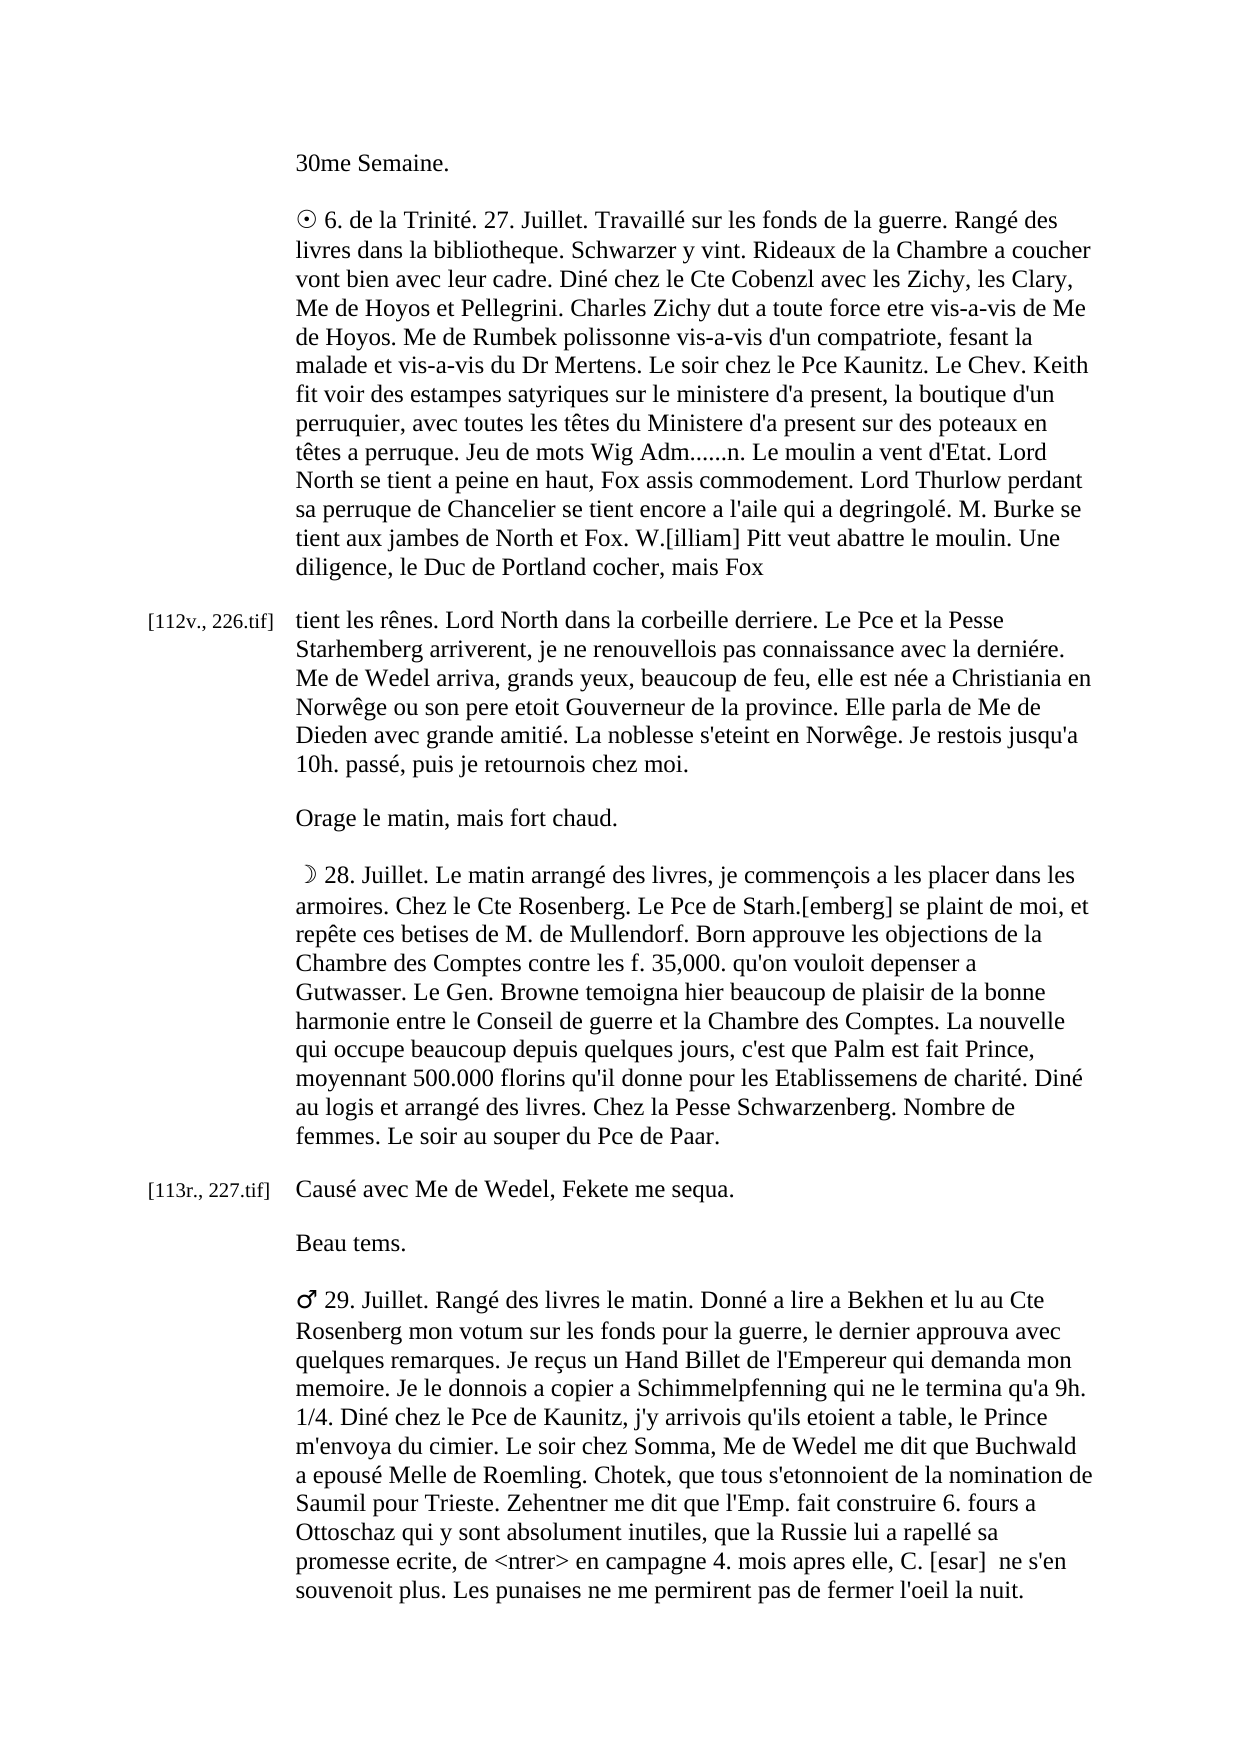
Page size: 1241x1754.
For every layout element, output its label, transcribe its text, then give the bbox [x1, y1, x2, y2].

text ☉ 6. de la Trinité. 27. Juillet. Travaillé sur les fonds de la guerre. Rangé des livres dans la bibliotheque. Schwarzer y vint. Rideaux de la Chambre a coucher vont bien avec leur cadre. Diné chez le Cte Cobenzl avec les Zichy, les Clary, Me de Hoyos et Pellegrini. Charles Zichy dut a toute force etre vis-a-vis de Me de Hoyos. Me de Rumbek polissonne vis-a-vis d'un compatriote, fesant la malade et vis-a-vis du Dr Mertens. Le soir chez le Pce Kaunitz. Le Chev. Keith fit voir des estampes satyriques sur le ministere d'a present, la boutique d'un perruquier, avec toutes les têtes du Ministere d'a present sur des poteaux en têtes a perruque. Jeu de mots Wig Adm......n. Le moulin a vent d'Etat. Lord North se tient a peine en haut, Fox assis commodement. Lord Thurlow perdant sa perruque de Chancelier se tient encore a l'aile qui a degringolé. M. Burke se tient aux jambes de North et Fox. W.[illiam] Pitt veut abattre le moulin. Une diligence, le Duc de Portland cocher, mais Fox [295, 201, 1093, 580]
text Beau tems. [295, 1228, 1093, 1257]
text 30me Semaine. [295, 148, 1093, 176]
text ︎ 29. Juillet. Rangé des livres le matin. Donné a lire a Bekhen et lu au Cte Rosenberg mon votum sur les fonds pour la guerre, le dernier approuva avec quelques remarques. Je reçus un Hand Billet de l'Empereur qui demanda mon memoire. Je le donnois a copier a Schimmelpfenning qui ne le termina qu'a 9h. 1/4. Diné chez le Pce de Kaunitz, j'y arrivois qu'ils etoient a table, le Prince m'envoya du cimier. Le soir chez Somma, Me de Wedel me dit que Buchwald a epousé Melle de Roemling. Chotek, que tous s'etonnoient de la nomination de Saumil pour Trieste. Zehentner me dit que l'Emp. fait construire 6. fours a Ottoschaz qui y sont absolument inutiles, que la Russie lui a rapellé sa promesse ecrite, de <ntrer> en campagne 4. mois apres elle, C. [esar] ne s'en souvenoit plus. Les punaises ne me permirent pas de fermer l'oeil la nuit. [295, 1282, 1093, 1603]
text Orage le matin, mais fort chaud. [295, 803, 1093, 832]
text [112v., 226.tif] tient les rênes. Lord North dans la corbeille derriere. Le Pce et la Pesse Starhemberg arriverent, je ne renouvellois pas connaissance avec la derniére. Me de Wedel arriva, grands yeux, beaucoup de feu, elle est née a Christiania en Norwêge ou son pere etoit Gouverneur de la province. Elle parla de Me de Dieden avec grande amitié. La noblesse s'eteint en Norwêge. Je restois jusqu'a 10h. passé, puis je retournois chez moi. [148, 605, 1093, 778]
text [113r., 227.tif] Causé avec Me de Wedel, Fekete me sequa. [148, 1174, 1093, 1203]
text ☽ 28. Juillet. Le matin arrangé des livres, je commençois a les placer dans les armoires. Chez le Cte Rosenberg. Le Pce de Starh.[emberg] se plaint de moi, et repête ces betises de M. de Mullendorf. Born approuve les objections de la Chambre des Comptes contre les f. 35,000. qu'on vouloit depenser a Gutwasser. Le Gen. Browne temoigna hier beaucoup de plaisir de la bonne harmonie entre le Conseil de guerre et la Chambre des Comptes. La nouvelle qui occupe beaucoup depuis quelques jours, c'est que Palm est fait Prince, moyennant 500.000 florins qu'il donne pour les Etablissemens de charité. Diné au logis et arrangé des livres. Chez la Pesse Schwarzenberg. Nombre de femmes. Le soir au souper du Pce de Paar. [295, 857, 1093, 1149]
